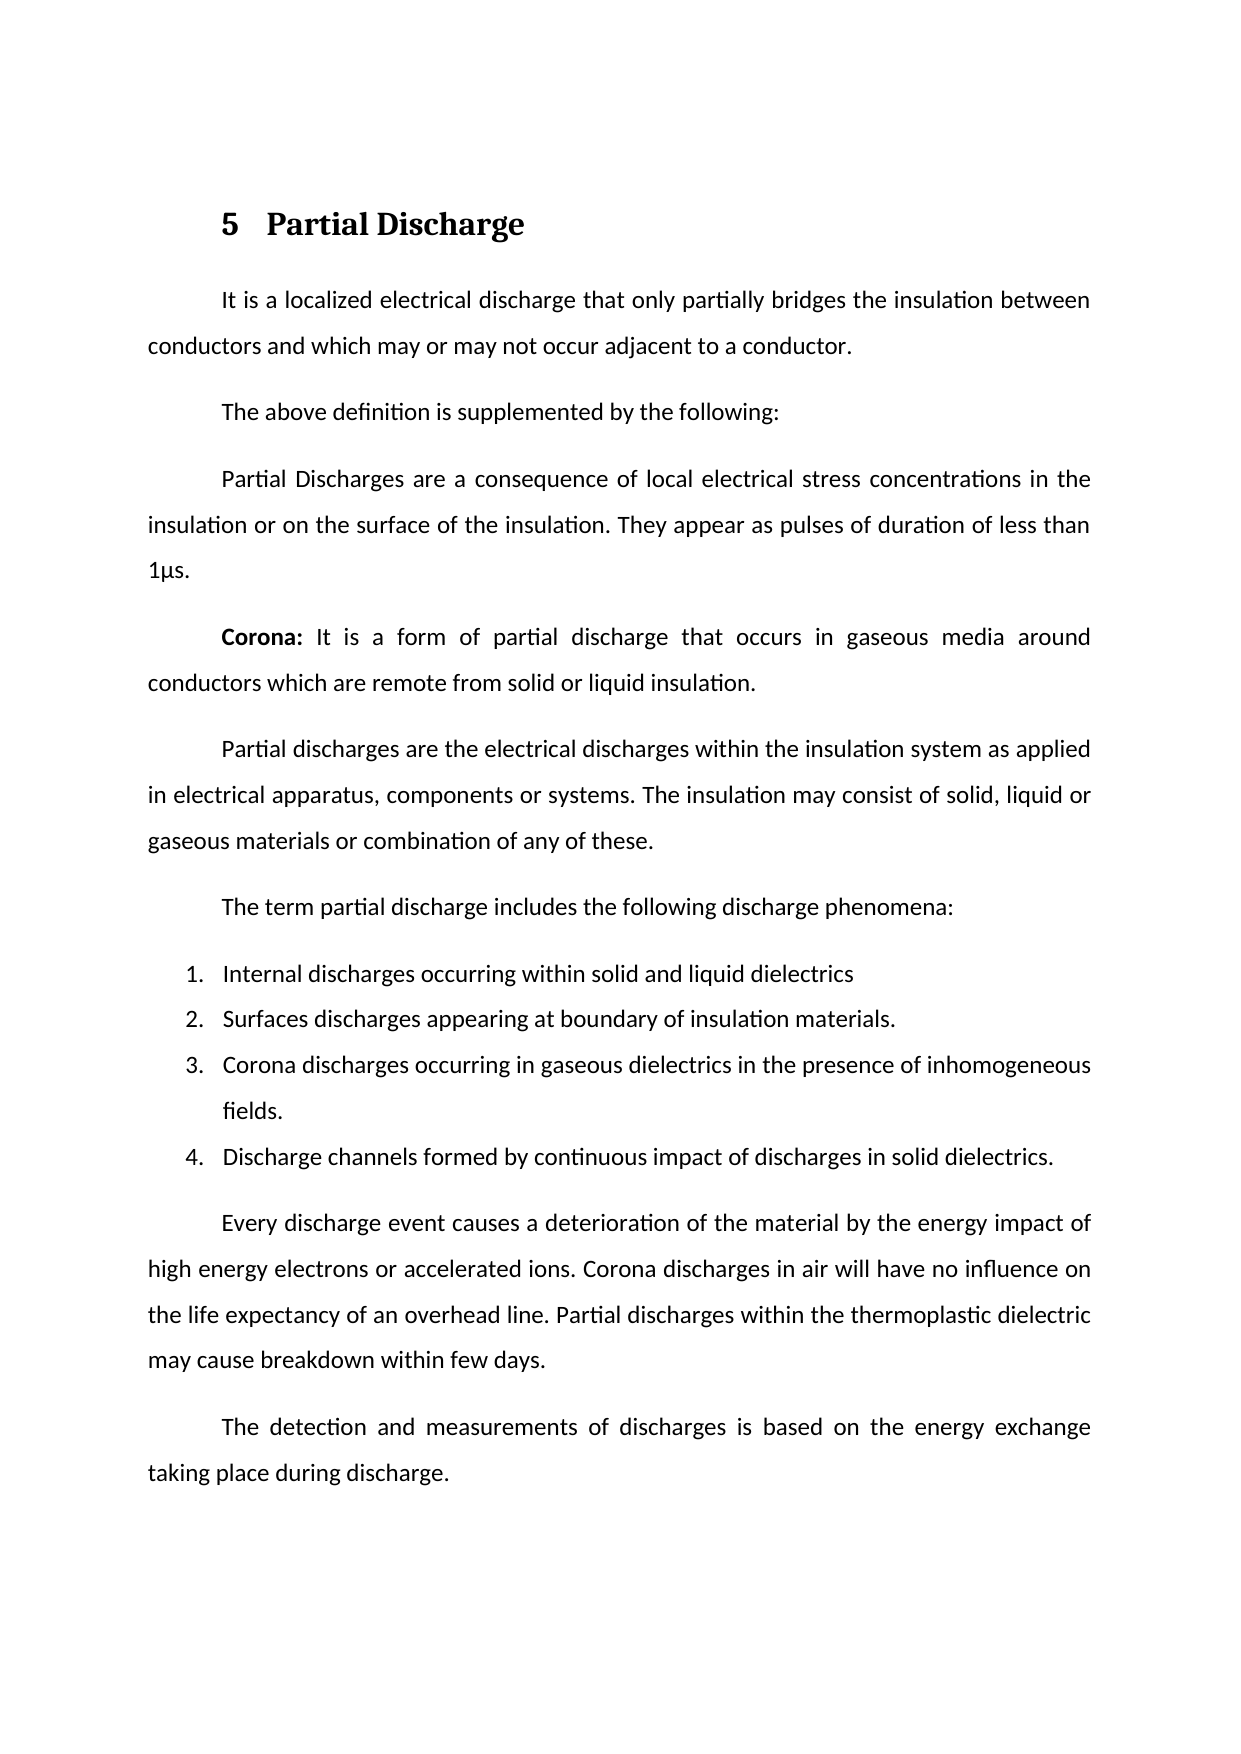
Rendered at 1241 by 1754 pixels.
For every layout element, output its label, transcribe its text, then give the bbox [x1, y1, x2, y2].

list Surfaces discharges appearing at boundary of insulation materials. [185, 1004, 1093, 1034]
text The above definition is supplemented by the following: [148, 396, 1093, 427]
text The detection and measurements of discharges is based on the energy exchange taking place during discharge. [148, 1411, 1093, 1487]
text The term partial discharge includes the following discharge phenomena: [148, 891, 1093, 922]
list Corona discharges occurring in gaseous dielectrics in the presence of inhomogeneous fields. [185, 1049, 1093, 1126]
subtitle Partial Discharge [221, 206, 1093, 244]
list Discharge channels formed by continuous impact of discharges in solid dielectrics. [185, 1141, 1093, 1171]
text Every discharge event causes a deterioration of the material by the energy impact of high energy electrons or accelerated ions. Corona discharges in air will have no influence on the life expectancy of an overhead line. Partial discharges within the thermoplastic dielectric may cause breakdown within few days. [148, 1207, 1093, 1375]
list Internal discharges occurring within solid and liquid dielectrics [185, 958, 1093, 988]
text It is a localized electrical discharge that only partially bridges the insulation between conductors and which may or may not occur adjacent to a conductor. [148, 284, 1093, 360]
text Partial discharges are the electrical discharges within the insulation system as applied in electrical apparatus, components or systems. The insulation may consist of solid, liquid or gaseous materials or combination of any of these. [148, 733, 1093, 855]
text Partial Discharges are a consequence of local electrical stress concentrations in the insulation or on the surface of the insulation. They appear as pulses of duration of less than 1µs. [148, 463, 1093, 585]
text Corona: It is a form of partial discharge that occurs in gaseous media around conductors which are remote from solid or liquid insulation. [148, 621, 1093, 697]
